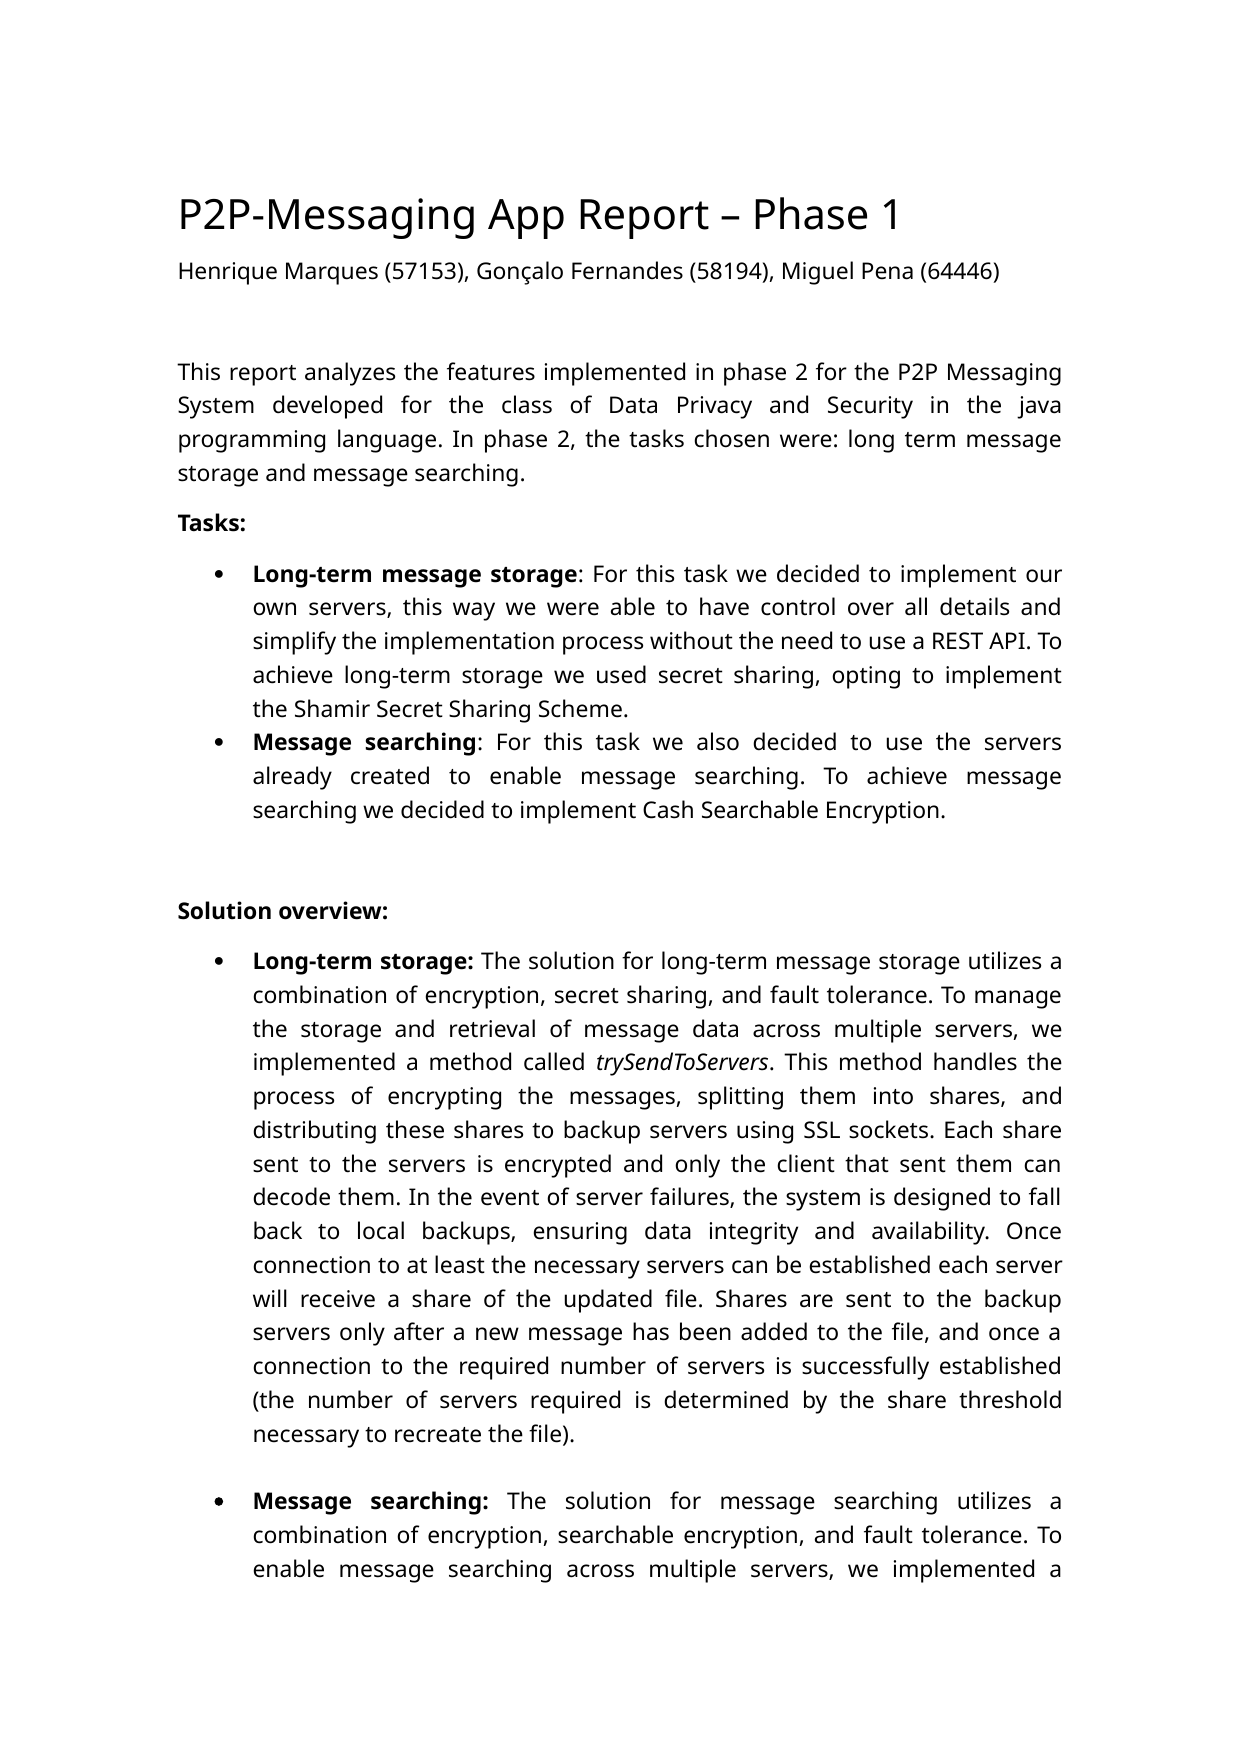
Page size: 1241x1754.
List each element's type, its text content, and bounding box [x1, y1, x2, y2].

list Long-term message storage: For this task we decided to implement our own servers, this way we were able to have control over all details and simplify the implementation process without the need to use a REST API. To achieve long-term storage we used secret sharing, opting to implement the Shamir Secret Sharing Scheme. [215, 558, 1063, 724]
text Solution overview: [177, 895, 1063, 926]
list Long-term storage: The solution for long-term message storage utilizes a combination of encryption, secret sharing, and fault tolerance. To manage the storage and retrieval of message data across multiple servers, we implemented a method called trySendToServers. This method handles the process of encrypting the messages, splitting them into shares, and distributing these shares to backup servers using SSL sockets. Each share sent to the servers is encrypted and only the client that sent them can decode them. In the event of server failures, the system is designed to fall back to local backups, ensuring data integrity and availability. Once connection to at least the necessary servers can be established each server will receive a share of the updated file. Shares are sent to the backup servers only after a new message has been added to the file, and once a connection to the required number of servers is successfully established (the number of servers required is determined by the share threshold necessary to recreate the file). [215, 945, 1063, 1449]
text This report analyzes the features implemented in phase 2 for the P2P Messaging System developed for the class of Data Privacy and Security in the java programming language. In phase 2, the tasks chosen were: long term message storage and message searching. [177, 356, 1063, 488]
text Henrique Marques (57153), Gonçalo Fernandes (58194), Miguel Pena (64446) [177, 255, 1063, 286]
list Message searching: For this task we also decided to use the servers already created to enable message searching. To achieve message searching we decided to implement Cash Searchable Encryption. [215, 726, 1063, 825]
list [215, 1485, 1063, 1584]
text Tasks: [177, 507, 1063, 538]
subtitle P2P-Messaging App Report – Phase 1 [177, 185, 1063, 242]
